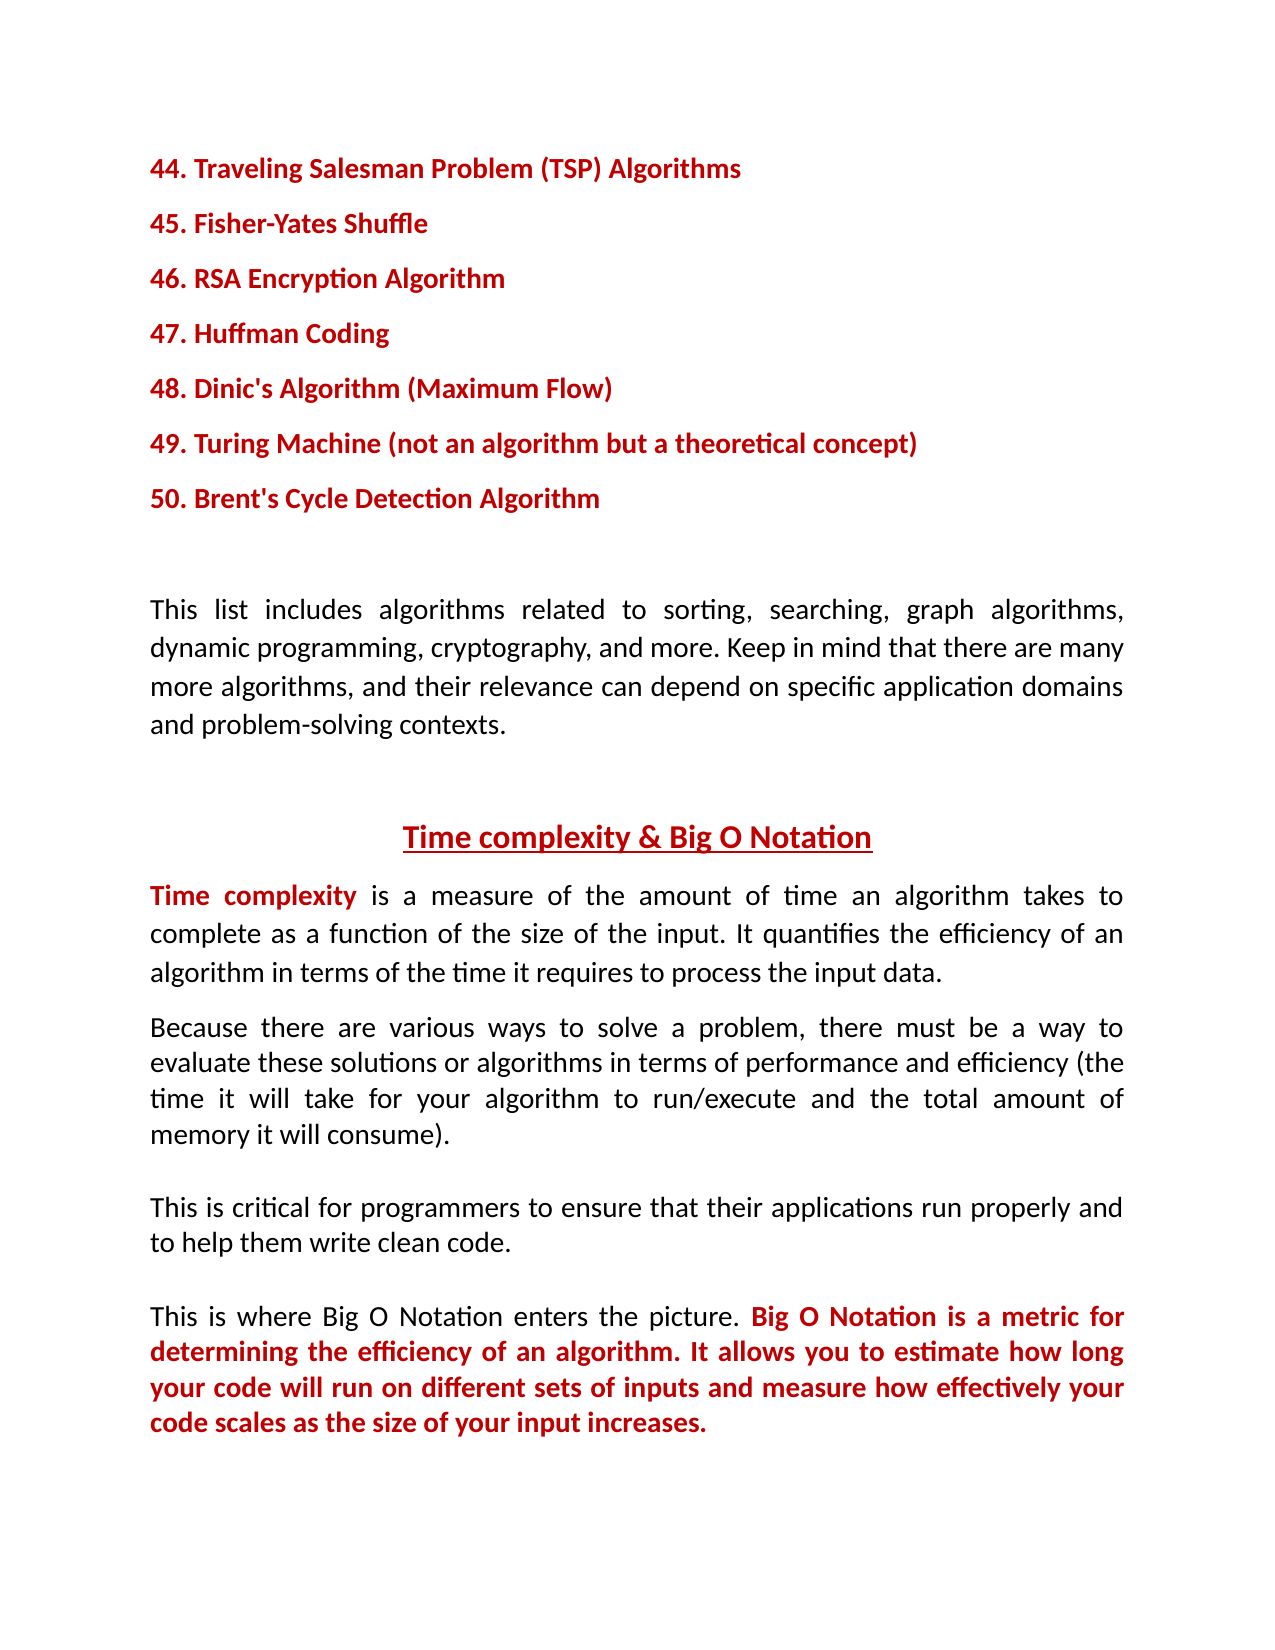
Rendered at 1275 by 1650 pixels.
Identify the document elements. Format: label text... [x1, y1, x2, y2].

text Time complexity & Big O Notation [150, 816, 1125, 857]
text 50. Brent's Cycle Detection Algorithm [150, 481, 1125, 516]
text 47. Huffman Coding [150, 315, 1125, 351]
text 49. Turing Machine (not an algorithm but a theoretical concept) [150, 426, 1125, 461]
text This is where Big O Notation enters the picture. Big O Notation is a metric for determining the efficiency of an algorithm. It allows you to estimate how long your code will run on different sets of inputs and measure how effectively your code scales as the size of your input increases. [150, 1298, 1125, 1440]
text Because there are various ways to solve a problem, there must be a way to evaluate these solutions or algorithms in terms of performance and efficiency (the time it will take for your algorithm to run/execute and the total amount of memory it will consume). [150, 1009, 1125, 1151]
text 45. Fisher-Yates Shuffle [150, 205, 1125, 241]
text This list includes algorithms related to sorting, searching, graph algorithms, dynamic programming, cryptography, and more. Keep in mind that there are many more algorithms, and their relevance can depend on specific application domains and problem-solving contexts. [150, 591, 1125, 742]
text 48. Dinic's Algorithm (Maximum Flow) [150, 370, 1125, 406]
text This is critical for programmers to ensure that their applications run properly and to help them write clean code. [150, 1189, 1125, 1260]
text 44. Traveling Salesman Problem (TSP) Algorithms [150, 150, 1125, 186]
text Time complexity is a measure of the amount of time an algorithm takes to complete as a function of the size of the input. It quantifies the efficiency of an algorithm in terms of the time it requires to process the input data. [150, 877, 1125, 989]
text 46. RSA Encryption Algorithm [150, 260, 1125, 296]
